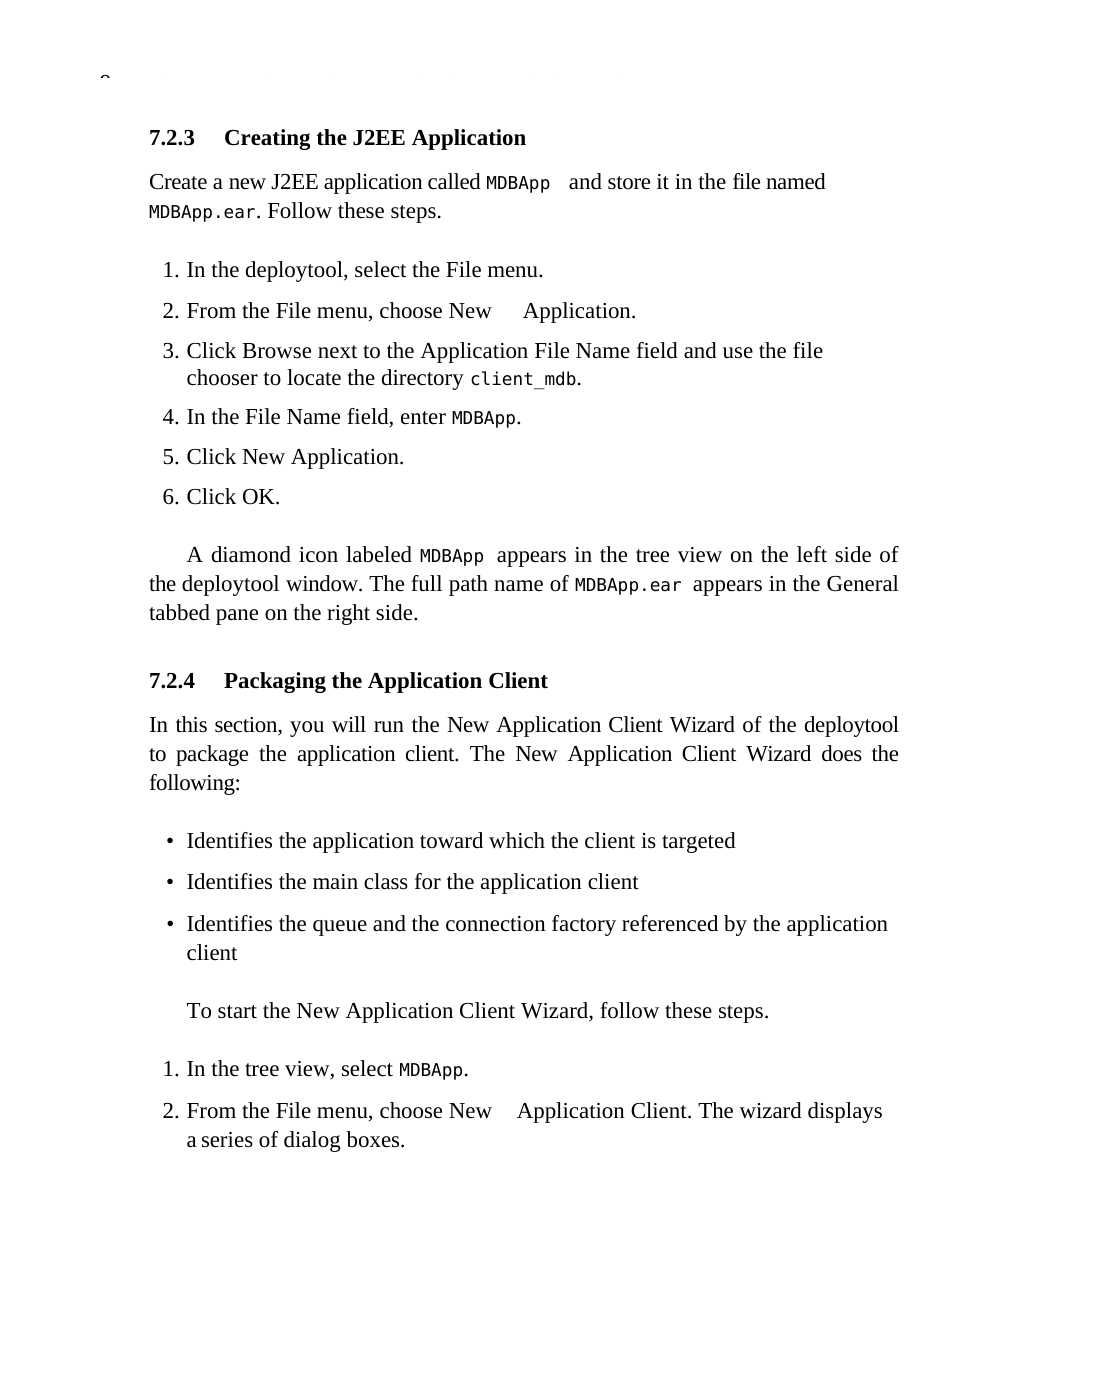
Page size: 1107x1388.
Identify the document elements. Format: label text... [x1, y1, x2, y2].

list In the deploytool, select the File menu. [162, 256, 1029, 282]
text A diamond icon labeled MDBApp appears in the tree view on the left side of the deploytool window. The full path name of MDBApp.ear appears in the General tabbed pane on the right side. [149, 541, 899, 625]
list Identifies the queue and the connection factory referenced by the application client [166, 910, 889, 965]
text To start the New Application Client Wizard, follow these steps. [186, 997, 1029, 1023]
list From the File menu, choose New Application. [162, 297, 1029, 324]
list Click OK. [162, 483, 1029, 509]
text MDBApp.ear. Follow these steps. [149, 197, 1029, 224]
list Identifies the application toward which the client is targeted [166, 827, 1029, 853]
list From the File menu, choose New Application Client. The wizard displays a series of dialog boxes. [162, 1097, 894, 1152]
list In the tree view, select MDBApp. [162, 1055, 1029, 1082]
list In the File Name field, enter MDBApp. [162, 403, 1029, 430]
subtitle Creating the J2EE Application [149, 124, 1029, 151]
list Click New Application. [162, 443, 1029, 469]
text In this section, you will run the New Application Client Wizard of the deploytool to package the application client. The New Application Client Wizard does the following: [149, 711, 899, 795]
subtitle Packaging the Application Client [149, 667, 1029, 693]
text Create a new J2EE application called MDBApp and store it in the file named [149, 168, 1029, 194]
list Identifies the main class for the application client [166, 868, 1029, 895]
list Click Browse next to the Application File Name field and use the file chooser to locate the directory client_mdb. [162, 337, 894, 390]
